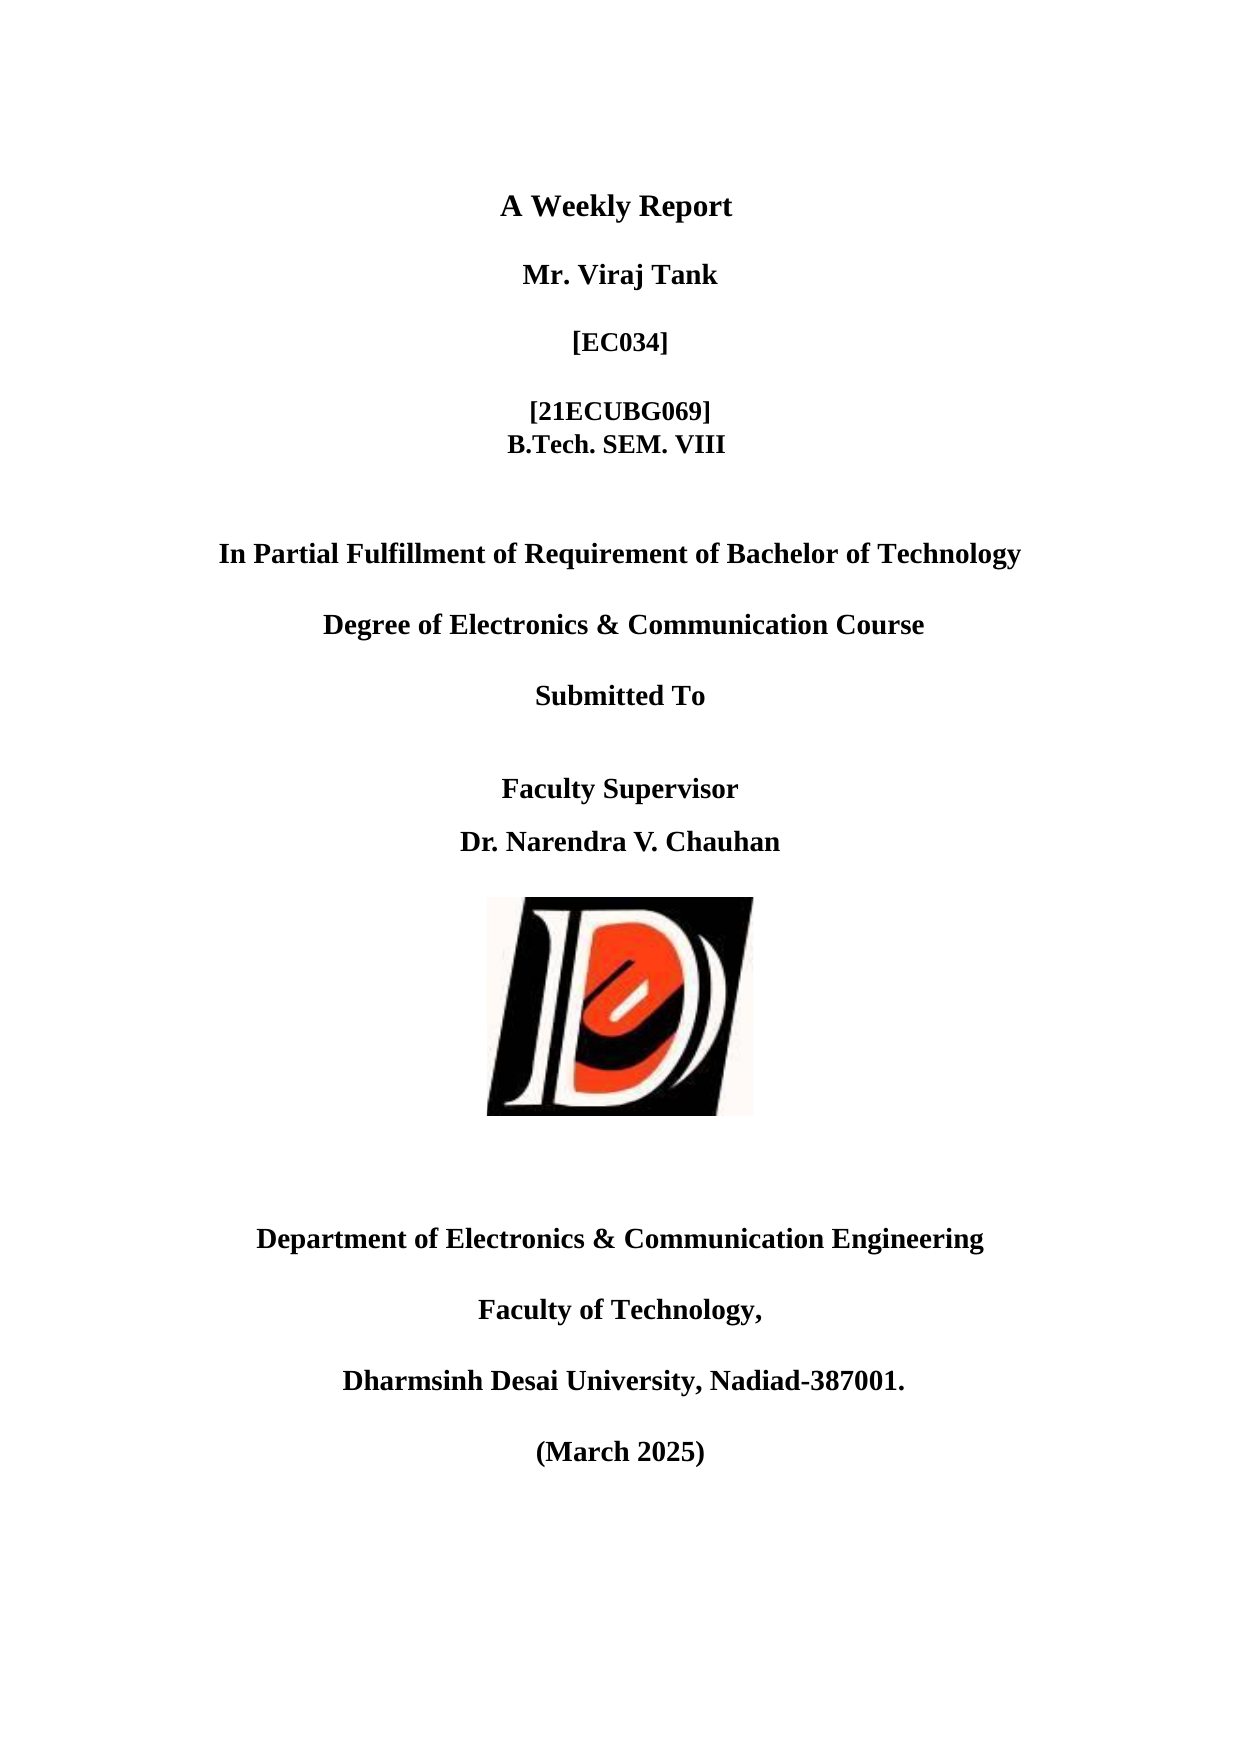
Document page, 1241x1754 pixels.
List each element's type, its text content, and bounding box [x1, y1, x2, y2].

subtitle Submitted To [150, 678, 1090, 712]
subtitle Degree of Electronics & Communication Course [150, 607, 1090, 641]
text Dr. Narendra V. Chauhan [150, 824, 1090, 858]
subtitle A Weekly Report Mr. Viraj Tank [EC034] [150, 187, 1090, 358]
text Faculty Supervisor [150, 771, 1090, 805]
subtitle Department of Electronics & Communication Engineering [150, 1158, 1090, 1254]
subtitle [21ECUBG069] B.Tech. SEM. VIII In Partial Fulfillment of Requirement of Bachelor of Technology [150, 395, 1090, 570]
subtitle Faculty of Technology, [150, 1292, 1090, 1325]
subtitle Dharmsinh Desai University, Nadiad-387001. [150, 1363, 1090, 1396]
subtitle (March 2025) [150, 1434, 1090, 1539]
picture [486, 897, 754, 1116]
